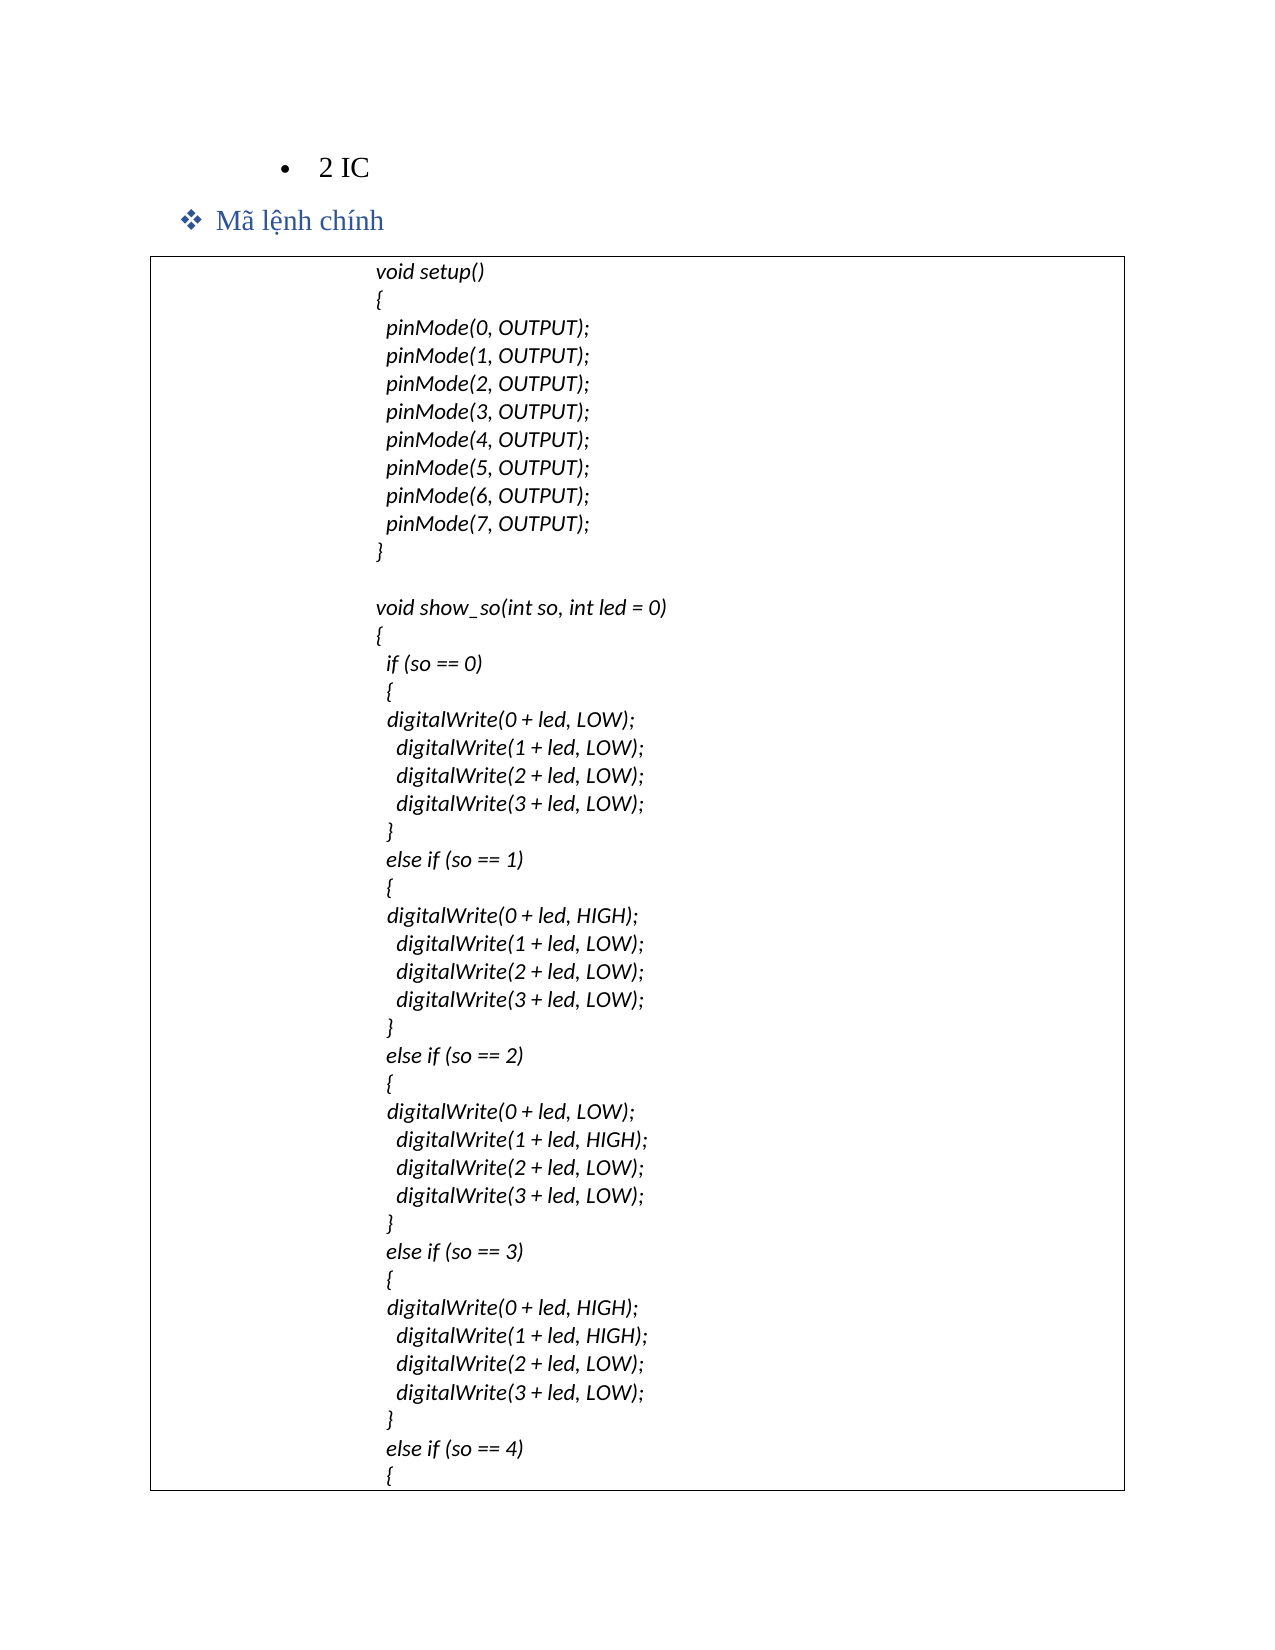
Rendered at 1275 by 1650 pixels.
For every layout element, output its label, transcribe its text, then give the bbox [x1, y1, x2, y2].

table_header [151, 257, 1124, 1490]
subtitle Mã lệnh chính [178, 203, 1125, 236]
list 2 IC [281, 150, 1125, 183]
